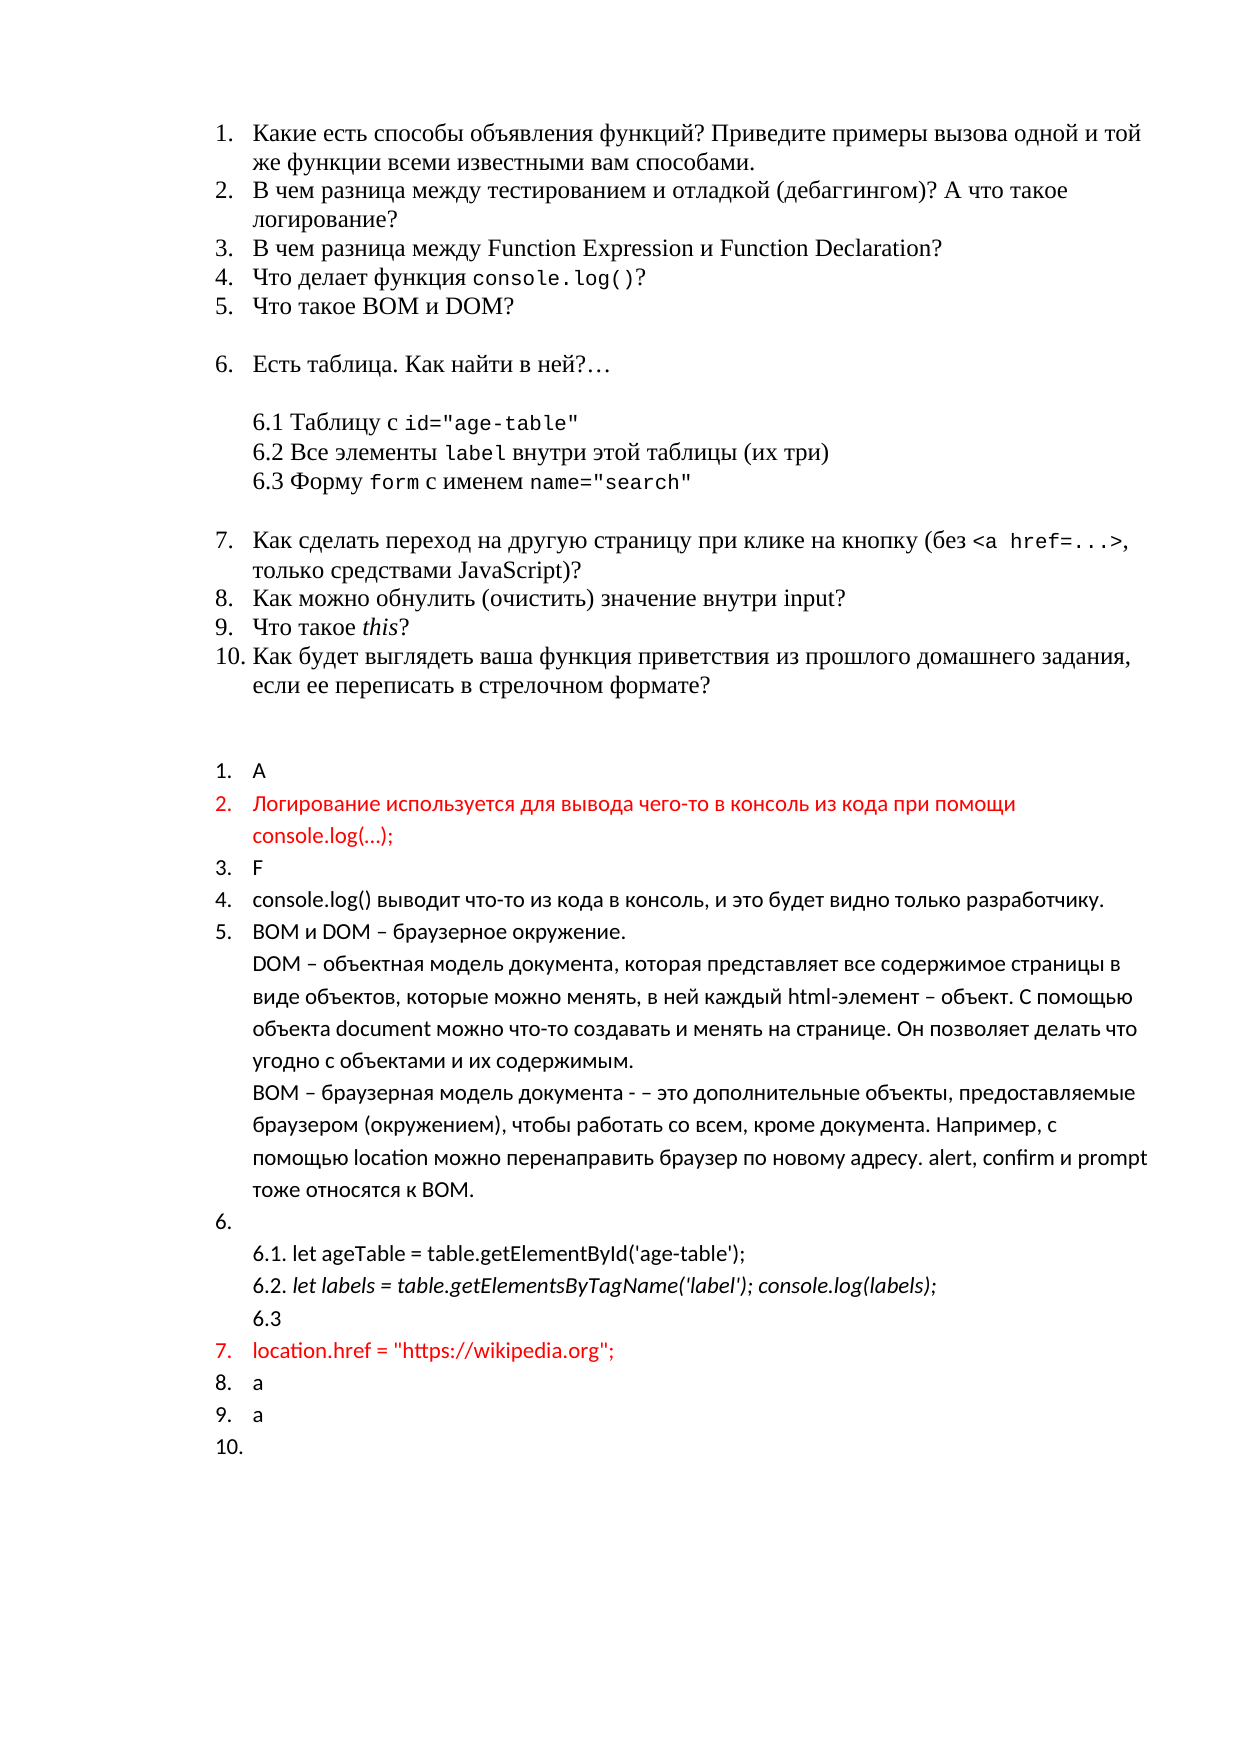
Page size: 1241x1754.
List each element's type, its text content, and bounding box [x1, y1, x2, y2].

list 6.2. let labels = table.getElementsByTagName('label'); console.log(labels); [252, 1271, 1152, 1299]
list а [215, 1400, 1152, 1428]
list console.log() выводит что-то из кода в консоль, и это будет видно только разработчику. [215, 885, 1152, 913]
list location.href = "https://wikipedia.org"; [215, 1336, 1152, 1364]
list Форму form с именем name="search" [252, 466, 1152, 496]
list В чем разница между тестированием и отладкой (дебаггингом)? А что такое логирование? [215, 176, 1152, 233]
list Логирование используется для вывода чего-то в консоль из кода при помощи console.log(…); [215, 789, 1152, 849]
list Как будет выглядеть ваша функция приветствия из прошлого домашнего задания, если ее переписать в стрелочном формате? [215, 641, 1152, 698]
list Есть таблица. Как найти в ней?… [215, 349, 1152, 378]
list BOM – браузерная модель документа - – это дополнительные объекты, предоставляемые браузером (окружением), чтобы работать со всем, кроме документа. Например, с помощью location можно перенаправить браузер по новому адресу. alert, confirm и prompt тоже относятся к ВОМ. [252, 1078, 1152, 1203]
list В чем разница между Function Expression и Function Declaration? [215, 233, 1152, 262]
list Таблицу с id="age-table" [252, 407, 1152, 437]
list Все элементы label внутри этой таблицы (их три) [252, 437, 1152, 466]
list 6.1. let ageTable = table.getElementById('age-table'); [252, 1239, 1152, 1267]
list Как можно обнулить (очистить) значение внутри input? [215, 583, 1152, 612]
list 6.3 [252, 1304, 1152, 1332]
list Какие есть способы объявления функций? Приведите примеры вызова одной и той же функции всеми известными вам способами. [215, 118, 1152, 176]
list DOM – объектная модель документа, которая представляет все содержимое страницы в виде объектов, которые можно менять, в ней каждый html-элемент – объект. С помощью объекта document можно что-то создавать и менять на странице. Он позволяет делать что угодно с объектами и их содержимым. [252, 949, 1152, 1074]
list а [215, 1368, 1152, 1396]
list Что такое this? [215, 612, 1152, 641]
list BOМ и DOM – браузерное окружение. [215, 917, 1152, 945]
list Как сделать переход на другую страницу при клике на кнопку (без <a href=...>, только средствами JavaScript)? [215, 525, 1152, 583]
list Что такое BOM и DOM? [215, 291, 1152, 320]
list F [215, 853, 1152, 881]
list Что делает функция console.log()? [215, 262, 1152, 291]
list А [215, 756, 1152, 784]
